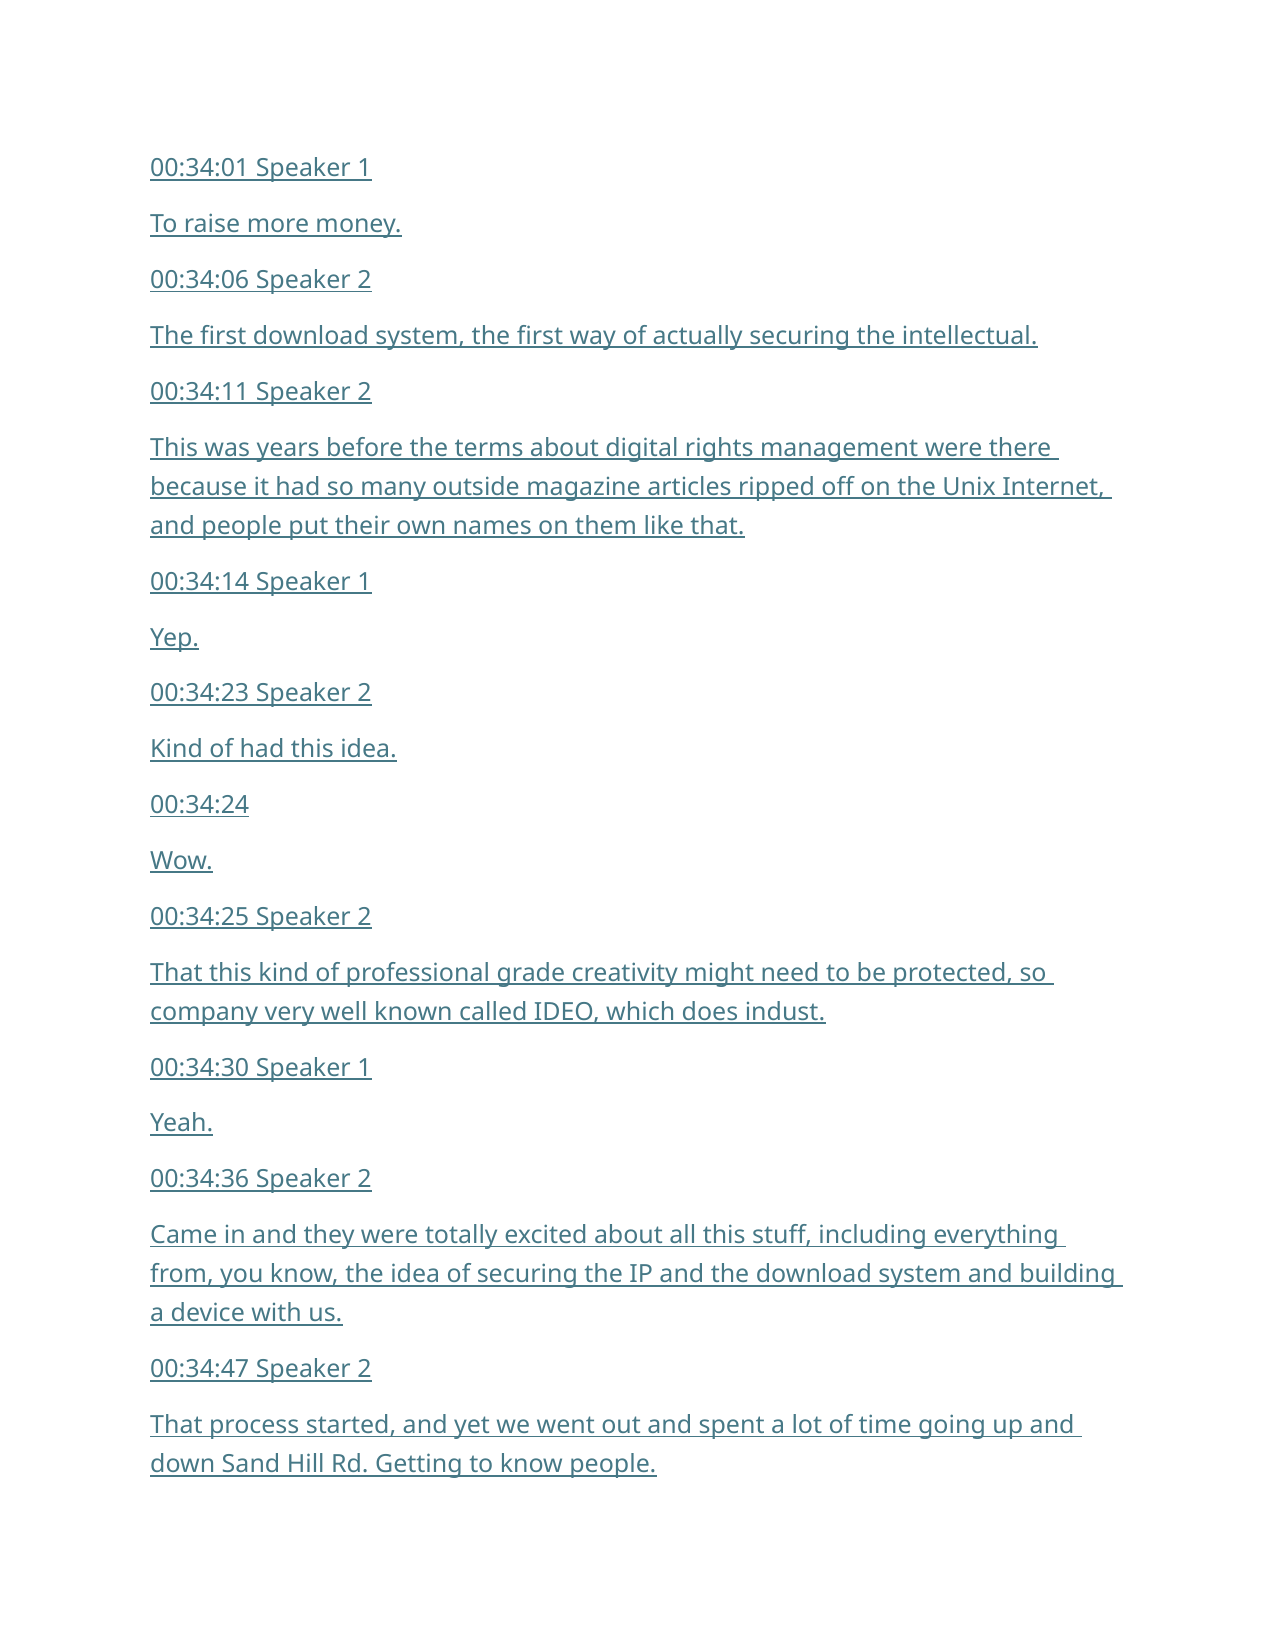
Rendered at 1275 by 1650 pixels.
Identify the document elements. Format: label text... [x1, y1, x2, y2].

text Kind of had this idea. [150, 731, 1125, 765]
text 00:34:30 Speaker 1 [150, 1049, 1125, 1083]
text 00:34:06 Speaker 2 [150, 262, 1125, 296]
text 00:34:25 Speaker 2 [150, 898, 1125, 932]
text 00:34:01 Speaker 1 [150, 150, 1125, 184]
text The first download system, the first way of actually securing the intellectual. [150, 317, 1125, 352]
text 00:34:14 Speaker 1 [150, 563, 1125, 597]
text 00:34:47 Speaker 2 [150, 1351, 1125, 1385]
text Came in and they were totally excited about all this stuff, including everything from, you know, the idea of securing the IP and the download system and building a device with us. [150, 1217, 1125, 1329]
text That this kind of professional grade creativity might need to be protected, so company very well known called IDEO, which does indust. [150, 954, 1125, 1027]
text Wow. [150, 842, 1125, 877]
text 00:34:11 Speaker 2 [150, 373, 1125, 407]
text 00:34:24 [150, 787, 1125, 821]
text This was years before the terms about digital rights management were there because it had so many outside magazine articles ripped off on the Unix Internet, and people put their own names on them like that. [150, 429, 1125, 542]
text 00:34:23 Speaker 2 [150, 675, 1125, 709]
text 00:34:36 Speaker 2 [150, 1161, 1125, 1195]
text Yep. [150, 619, 1125, 653]
text That process started, and yet we went out and spent a lot of time going up and down Sand Hill Rd. Getting to know people. [150, 1407, 1125, 1480]
text To raise more money. [150, 206, 1125, 240]
text Yeah. [150, 1105, 1125, 1139]
